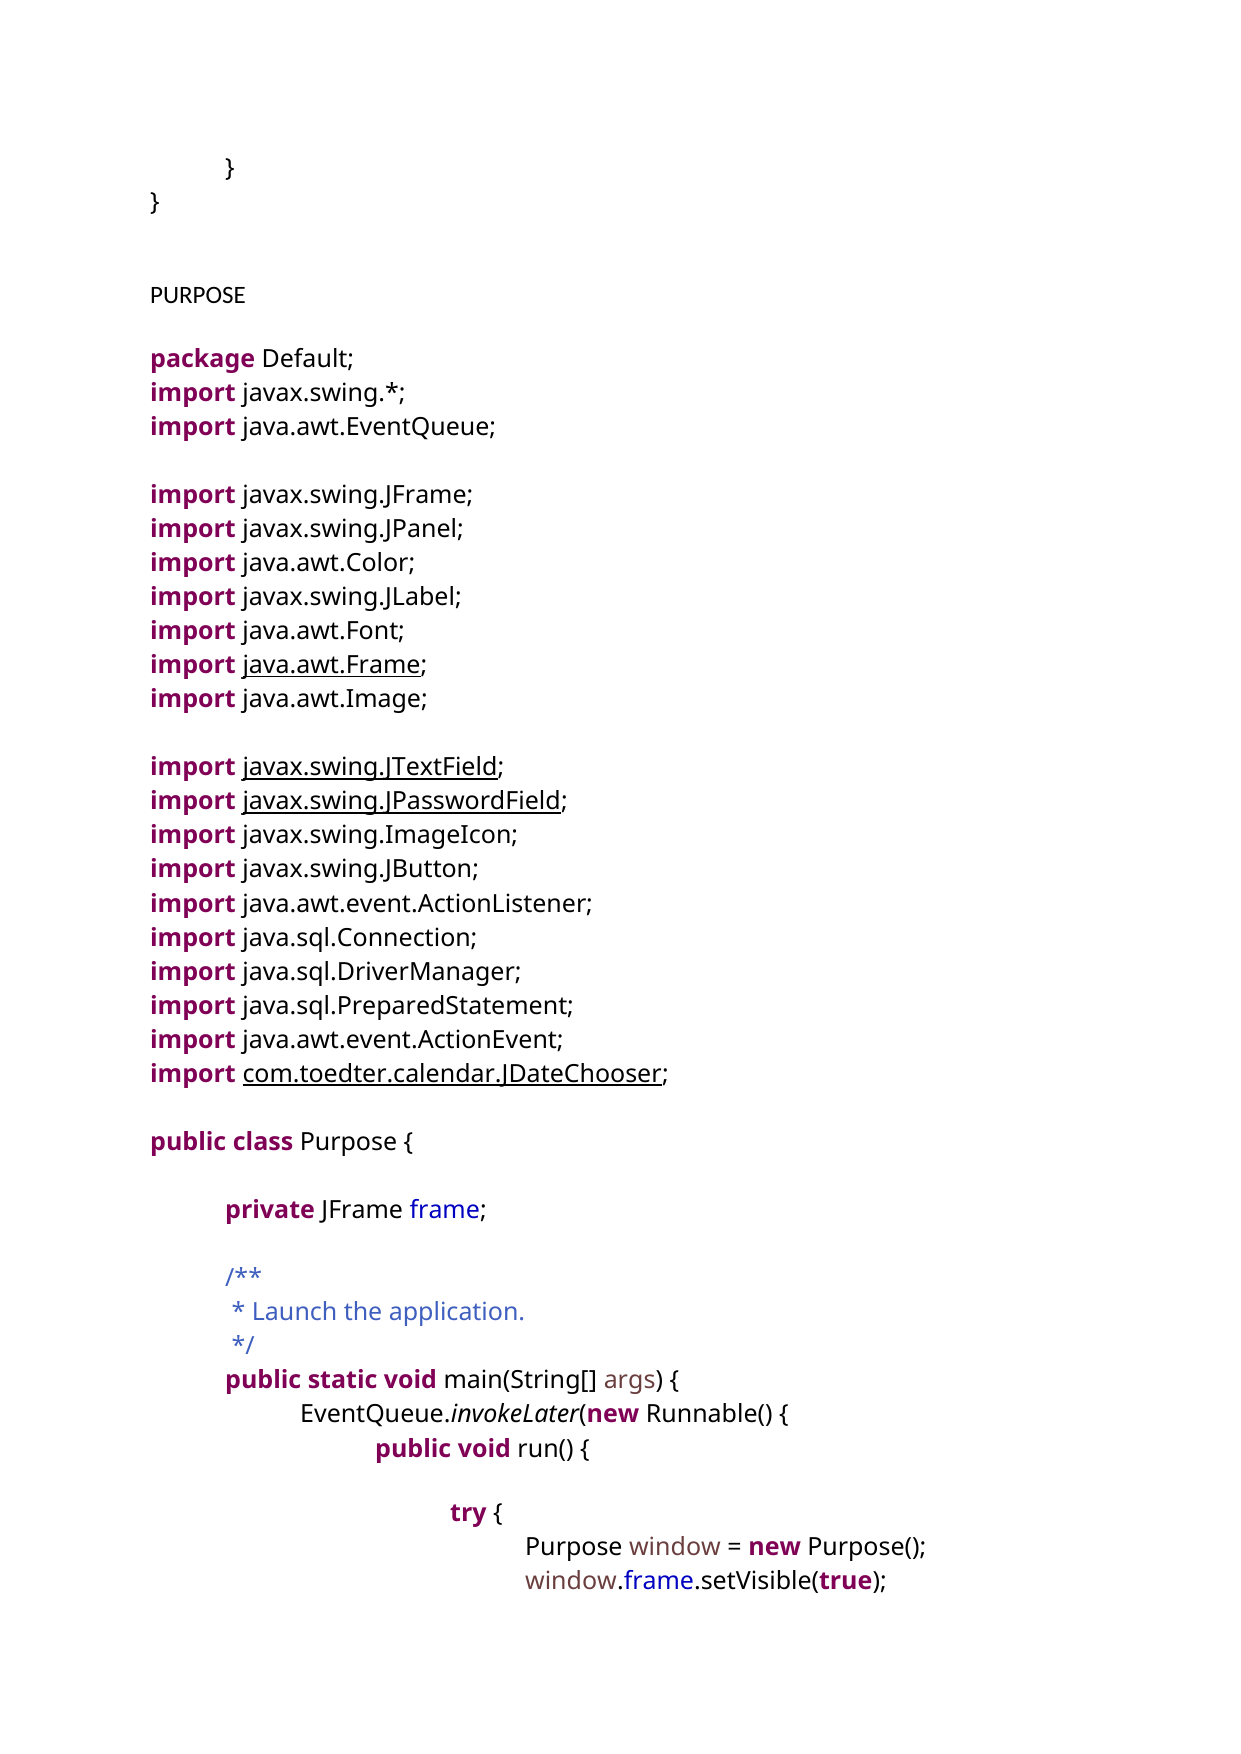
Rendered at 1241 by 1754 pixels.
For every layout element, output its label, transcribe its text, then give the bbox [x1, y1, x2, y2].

text */ [150, 1328, 1090, 1362]
text import java.awt.event.ActionEvent; [150, 1021, 1090, 1056]
text /** [150, 1260, 1090, 1294]
text import java.awt.event.ActionListener; [150, 885, 1090, 919]
text import javax.swing.JPasswordField; [150, 783, 1090, 817]
text import java.awt.Image; [150, 681, 1090, 715]
text import java.awt.Font; [150, 613, 1090, 647]
text import javax.swing.JFrame; [150, 476, 1090, 511]
text import java.awt.Frame; [150, 647, 1090, 681]
text Purpose window = new Purpose(); [150, 1529, 1090, 1563]
text package Default; [150, 340, 1090, 374]
text public class Purpose { [150, 1124, 1090, 1158]
text public void run() { [150, 1430, 1090, 1464]
text import com.toedter.calendar.JDateChooser; [150, 1056, 1090, 1089]
text try { [150, 1495, 1090, 1529]
text import javax.swing.JPanel; [150, 511, 1090, 544]
text } [150, 184, 1090, 218]
text } [150, 150, 1090, 184]
text import java.awt.Color; [150, 544, 1090, 579]
text import javax.swing.*; [150, 374, 1090, 408]
text window.frame.setVisible(true); [150, 1563, 1090, 1597]
text * Launch the application. [150, 1294, 1090, 1328]
text PURPOSE [150, 279, 1090, 310]
text public static void main(String[] args) { [150, 1362, 1090, 1396]
text private JFrame frame; [150, 1192, 1090, 1226]
text import javax.swing.JLabel; [150, 579, 1090, 613]
text import java.sql.PreparedStatement; [150, 987, 1090, 1021]
text EventQueue.invokeLater(new Runnable() { [150, 1396, 1090, 1430]
text import javax.swing.JButton; [150, 851, 1090, 885]
text import javax.swing.ImageIcon; [150, 817, 1090, 851]
text import java.sql.DriverManager; [150, 953, 1090, 987]
text import java.awt.EventQueue; [150, 408, 1090, 442]
text import java.sql.Connection; [150, 919, 1090, 953]
text import javax.swing.JTextField; [150, 749, 1090, 783]
